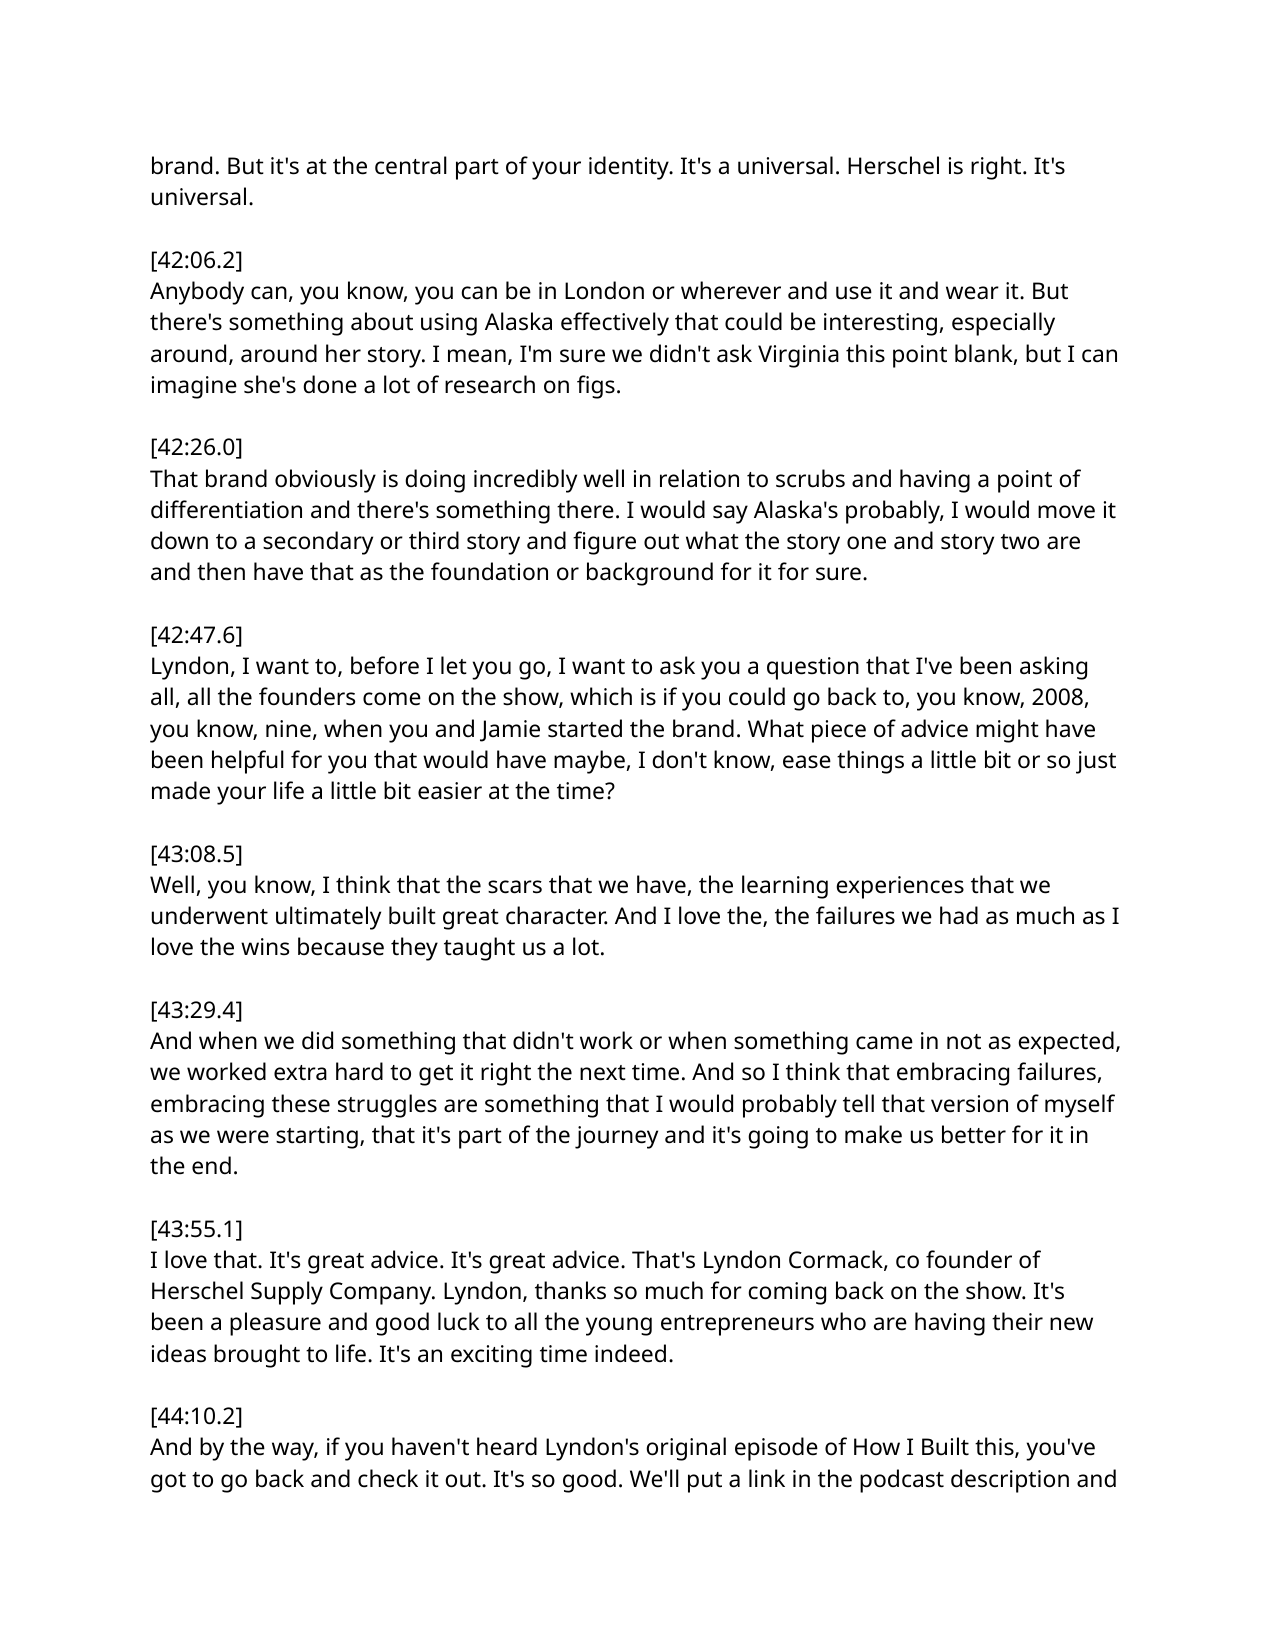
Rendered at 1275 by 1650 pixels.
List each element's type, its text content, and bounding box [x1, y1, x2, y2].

text [43:29.4] [150, 994, 1125, 1025]
text That brand obviously is doing incredibly well in relation to scrubs and having a point of differentiation and there's something there. I would say Alaska's probably, I would move it down to a secondary or third story and figure out what the story one and story two are and then have that as the foundation or background for it for sure. [150, 462, 1125, 587]
text Anybody can, you know, you can be in London or wherever and use it and wear it. But there's something about using Alaska effectively that could be interesting, especially around, around her story. I mean, I'm sure we didn't ask Virginia this point blank, but I can imagine she's done a lot of research on figs. [150, 275, 1125, 400]
text [42:26.0] [150, 431, 1125, 462]
text I love that. It's great advice. It's great advice. That's Lyndon Cormack, co founder of Herschel Supply Company. Lyndon, thanks so much for coming back on the show. It's been a pleasure and good luck to all the young entrepreneurs who are having their new ideas brought to life. It's an exciting time indeed. [150, 1244, 1125, 1369]
text [44:10.2] [150, 1400, 1125, 1431]
text [43:55.1] [150, 1212, 1125, 1244]
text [150, 150, 1125, 212]
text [150, 1431, 1125, 1494]
text And when we did something that didn't work or when something came in not as expected, we worked extra hard to get it right the next time. And so I think that embracing failures, embracing these struggles are something that I would probably tell that version of myself as we were starting, that it's part of the journey and it's going to make us better for it in the end. [150, 1025, 1125, 1181]
text [42:47.6] [150, 619, 1125, 650]
text [42:06.2] [150, 244, 1125, 275]
text Well, you know, I think that the scars that we have, the learning experiences that we underwent ultimately built great character. And I love the, the failures we had as much as I love the wins because they taught us a lot. [150, 869, 1125, 962]
text [43:08.5] [150, 837, 1125, 869]
text Lyndon, I want to, before I let you go, I want to ask you a question that I've been asking all, all the founders come on the show, which is if you could go back to, you know, 2008, you know, nine, when you and Jamie started the brand. What piece of advice might have been helpful for you that would have maybe, I don't know, ease things a little bit or so just made your life a little bit easier at the time? [150, 650, 1125, 806]
